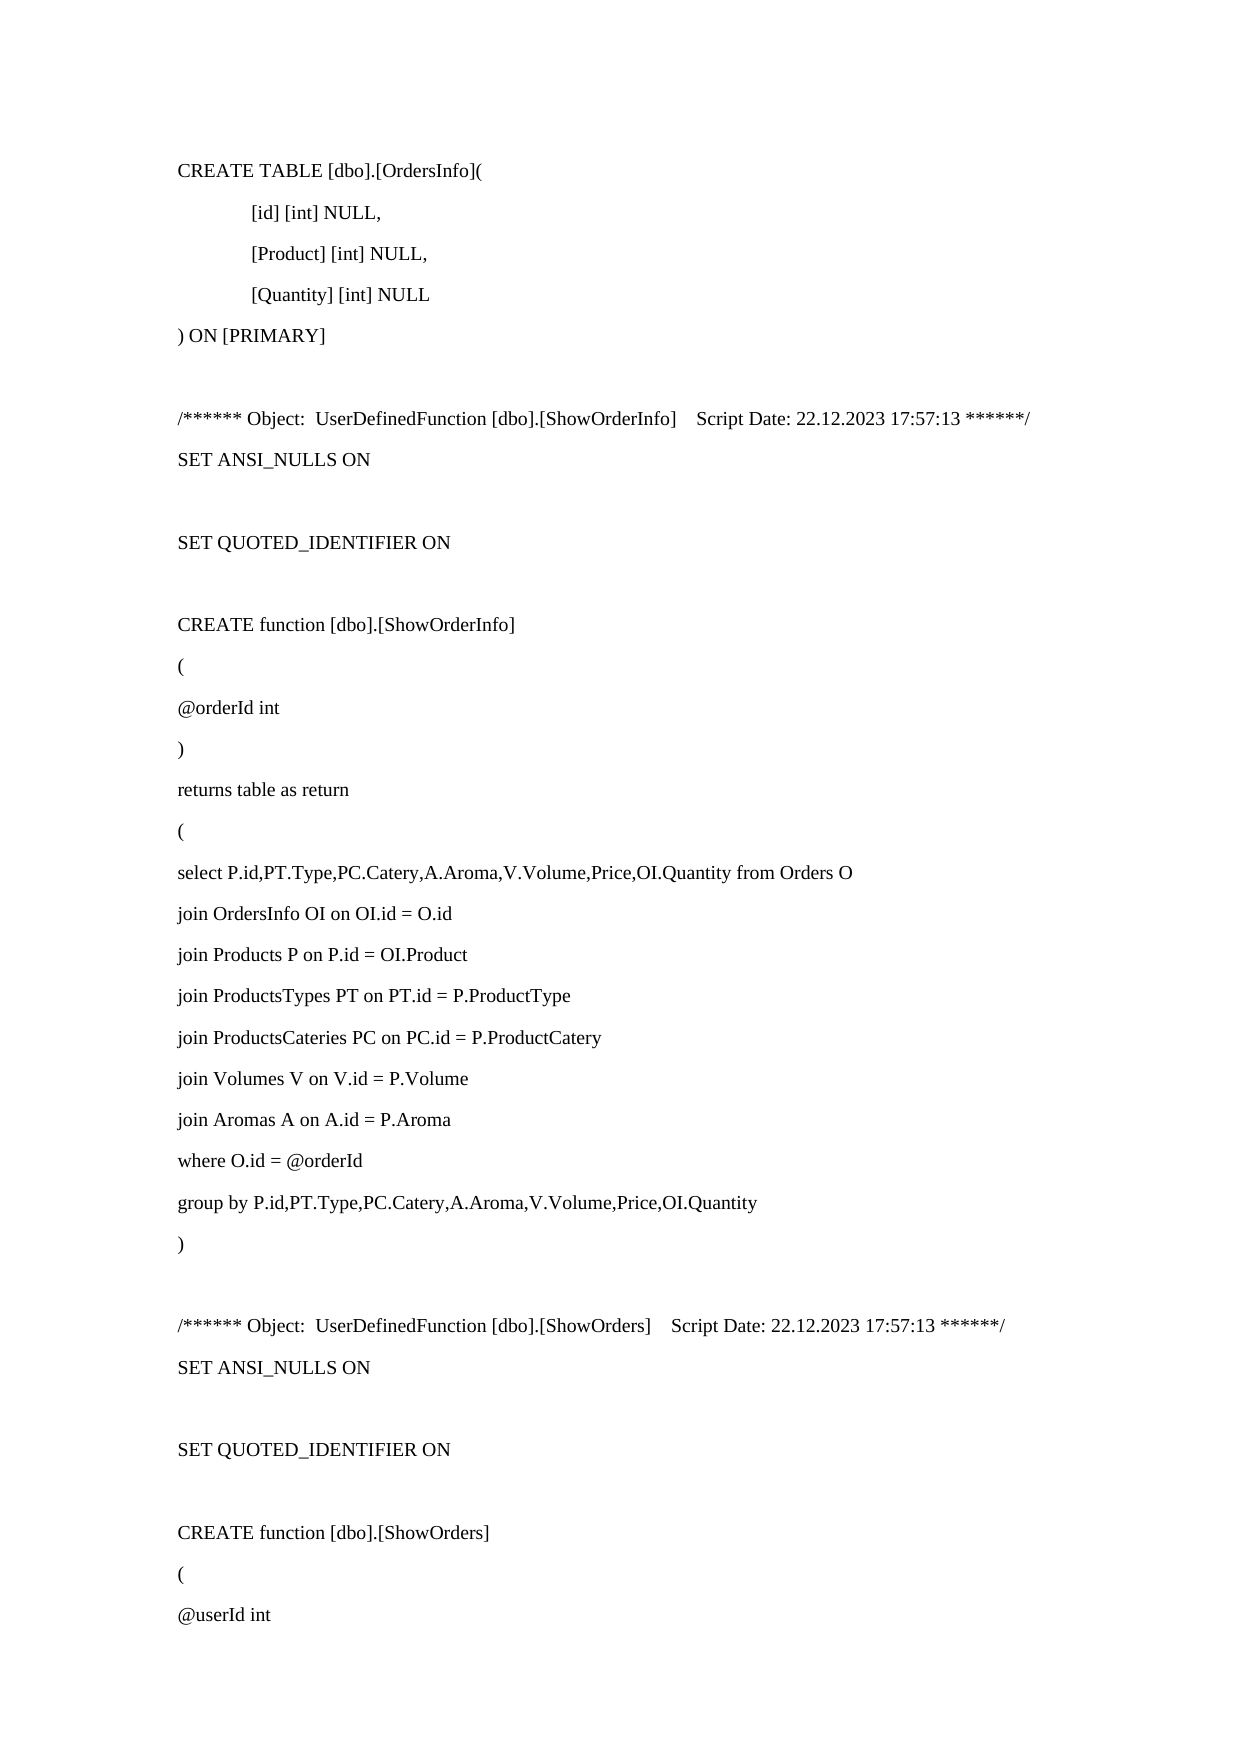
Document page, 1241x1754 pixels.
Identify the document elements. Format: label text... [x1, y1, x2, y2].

text [Quantity] [int] NULL [177, 283, 1152, 306]
text SET ANSI_NULLS ON [177, 448, 1152, 471]
text [id] [int] NULL, [177, 201, 1152, 223]
text /****** Object: UserDefinedFunction [dbo].[ShowOrders] Script Date: 22.12.2023 17:57:13 ******/ [177, 1314, 1152, 1337]
text @orderId int [177, 696, 1152, 718]
text [Product] [int] NULL, [177, 242, 1152, 265]
text /****** Object: UserDefinedFunction [dbo].[ShowOrderInfo] Script Date: 22.12.2023 17:57:13 ******/ [177, 407, 1152, 430]
text @userId int [177, 1603, 1152, 1626]
text join Products P on P.id = OI.Product [177, 943, 1152, 966]
text join ProductsTypes PT on PT.id = P.ProductType [177, 984, 1152, 1007]
text SET QUOTED_IDENTIFIER ON [177, 531, 1152, 553]
text SET QUOTED_IDENTIFIER ON [177, 1438, 1152, 1461]
text ) [177, 1232, 1152, 1255]
text CREATE function [dbo].[ShowOrderInfo] [177, 613, 1152, 636]
text join Volumes V on V.id = P.Volume [177, 1067, 1152, 1090]
text ( [177, 1562, 1152, 1585]
text join OrdersInfo OI on OI.id = O.id [177, 902, 1152, 925]
text join ProductsCateries PC on PC.id = P.ProductCatery [177, 1026, 1152, 1048]
text ) ON [PRIMARY] [177, 324, 1152, 347]
text returns table as return [177, 778, 1152, 801]
text group by P.id,PT.Type,PC.Catery,A.Aroma,V.Volume,Price,OI.Quantity [177, 1191, 1152, 1213]
text CREATE TABLE [dbo].[OrdersInfo]( [177, 159, 1152, 182]
text SET ANSI_NULLS ON [177, 1356, 1152, 1378]
text ( [177, 819, 1152, 842]
text CREATE function [dbo].[ShowOrders] [177, 1521, 1152, 1543]
text join Aromas A on A.id = P.Aroma [177, 1108, 1152, 1131]
text select P.id,PT.Type,PC.Catery,A.Aroma,V.Volume,Price,OI.Quantity from Orders O [177, 861, 1152, 883]
text ( [177, 654, 1152, 677]
text ) [177, 737, 1152, 760]
text where O.id = @orderId [177, 1149, 1152, 1172]
